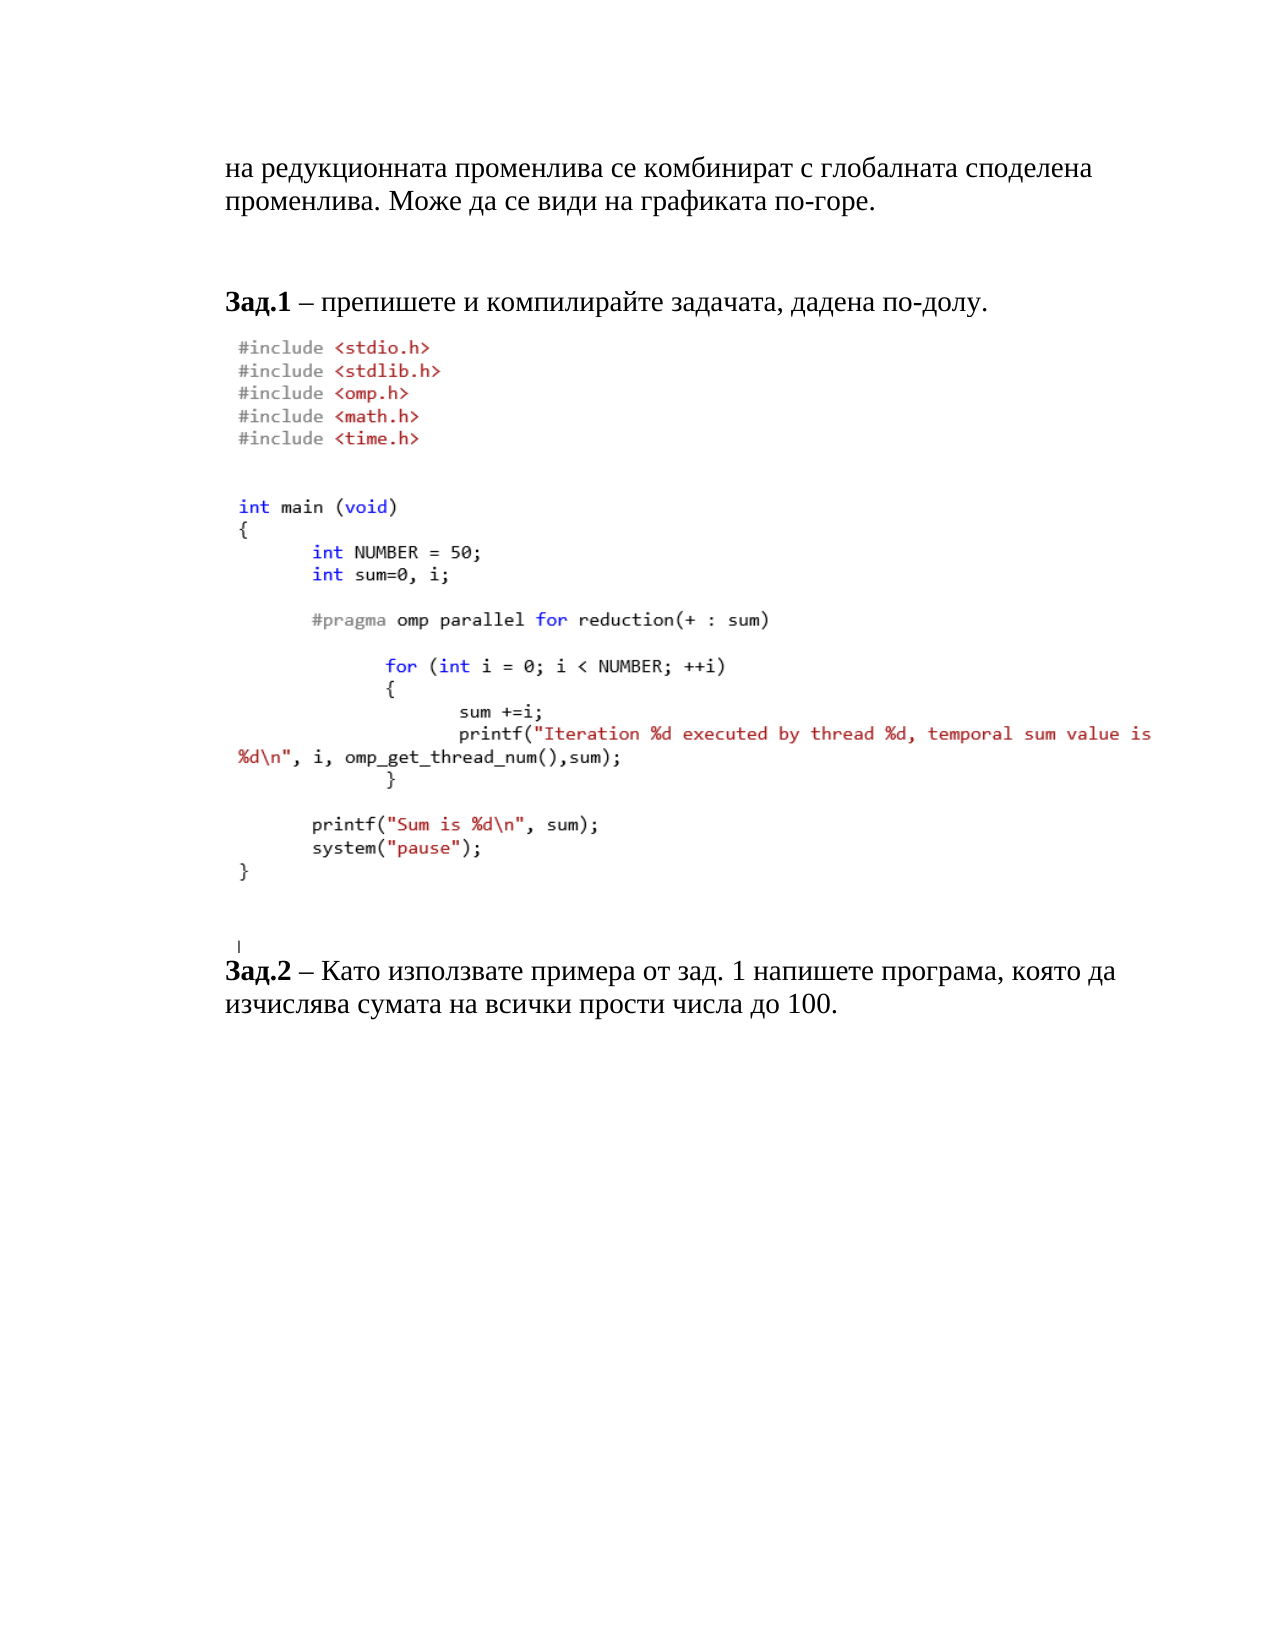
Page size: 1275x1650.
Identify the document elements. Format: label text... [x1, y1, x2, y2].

picture [225, 317, 1200, 953]
text Зад.1 – препишете и компилирайте задачата, дадена по-долу. [225, 284, 1125, 317]
text Зад.2 – Като използвате примера от зад. 1 напишете програма, която да изчислява сумата на всички прости числа до 100. [225, 953, 1125, 1020]
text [225, 150, 1125, 217]
